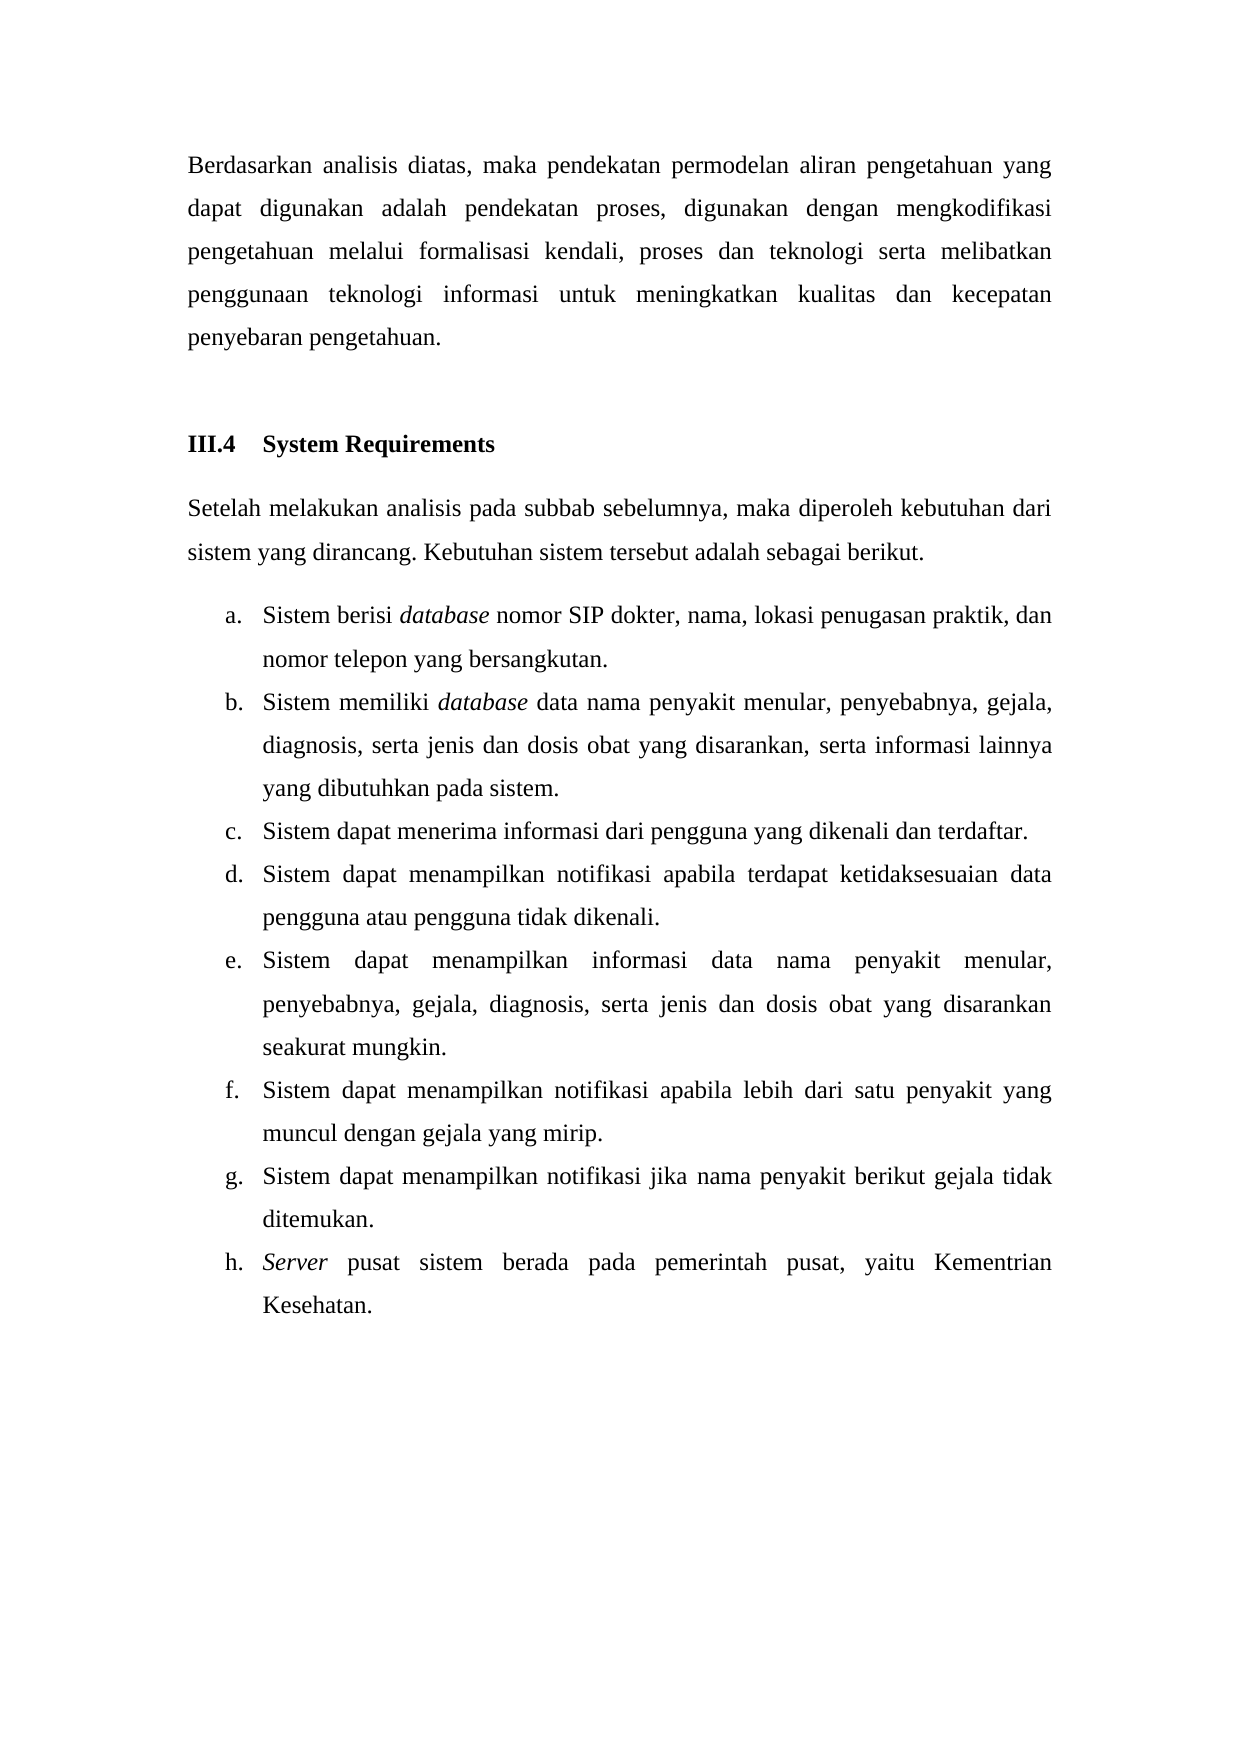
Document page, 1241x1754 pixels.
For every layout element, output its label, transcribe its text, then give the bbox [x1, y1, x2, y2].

list Server pusat sistem berada pada pemerintah pusat, yaitu Kementrian Kesehatan. [225, 1247, 1053, 1319]
list Sistem dapat menampilkan notifikasi apabila lebih dari satu penyakit yang muncul dengan gejala yang mirip. [225, 1075, 1053, 1147]
subtitle III.4 System Requirements [187, 429, 1053, 458]
list Sistem berisi database nomor SIP dokter, nama, lokasi penugasan praktik, dan nomor telepon yang bersangkutan. [225, 601, 1053, 672]
list Sistem dapat menampilkan informasi data nama penyakit menular, penyebabnya, gejala, diagnosis, serta jenis dan dosis obat yang disarankan seakurat mungkin. [225, 946, 1053, 1061]
list Sistem dapat menampilkan notifikasi jika nama penyakit berikut gejala tidak ditemukan. [225, 1161, 1053, 1233]
list Sistem dapat menerima informasi dari pengguna yang dikenali dan terdaftar. [225, 816, 1053, 845]
text Berdasarkan analisis diatas, maka pendekatan permodelan aliran pengetahuan yang dapat digunakan adalah pendekatan proses, digunakan dengan mengkodifikasi pengetahuan melalui formalisasi kendali, proses dan teknologi serta melibatkan penggunaan teknologi informasi untuk meningkatkan kualitas dan kecepatan penyebaran pengetahuan. [187, 150, 1053, 351]
list Sistem dapat menampilkan notifikasi apabila terdapat ketidaksesuaian data pengguna atau pengguna tidak dikenali. [225, 859, 1053, 931]
list Sistem memiliki database data nama penyakit menular, penyebabnya, gejala, diagnosis, serta jenis dan dosis obat yang disarankan, serta informasi lainnya yang dibutuhkan pada sistem. [225, 687, 1053, 802]
